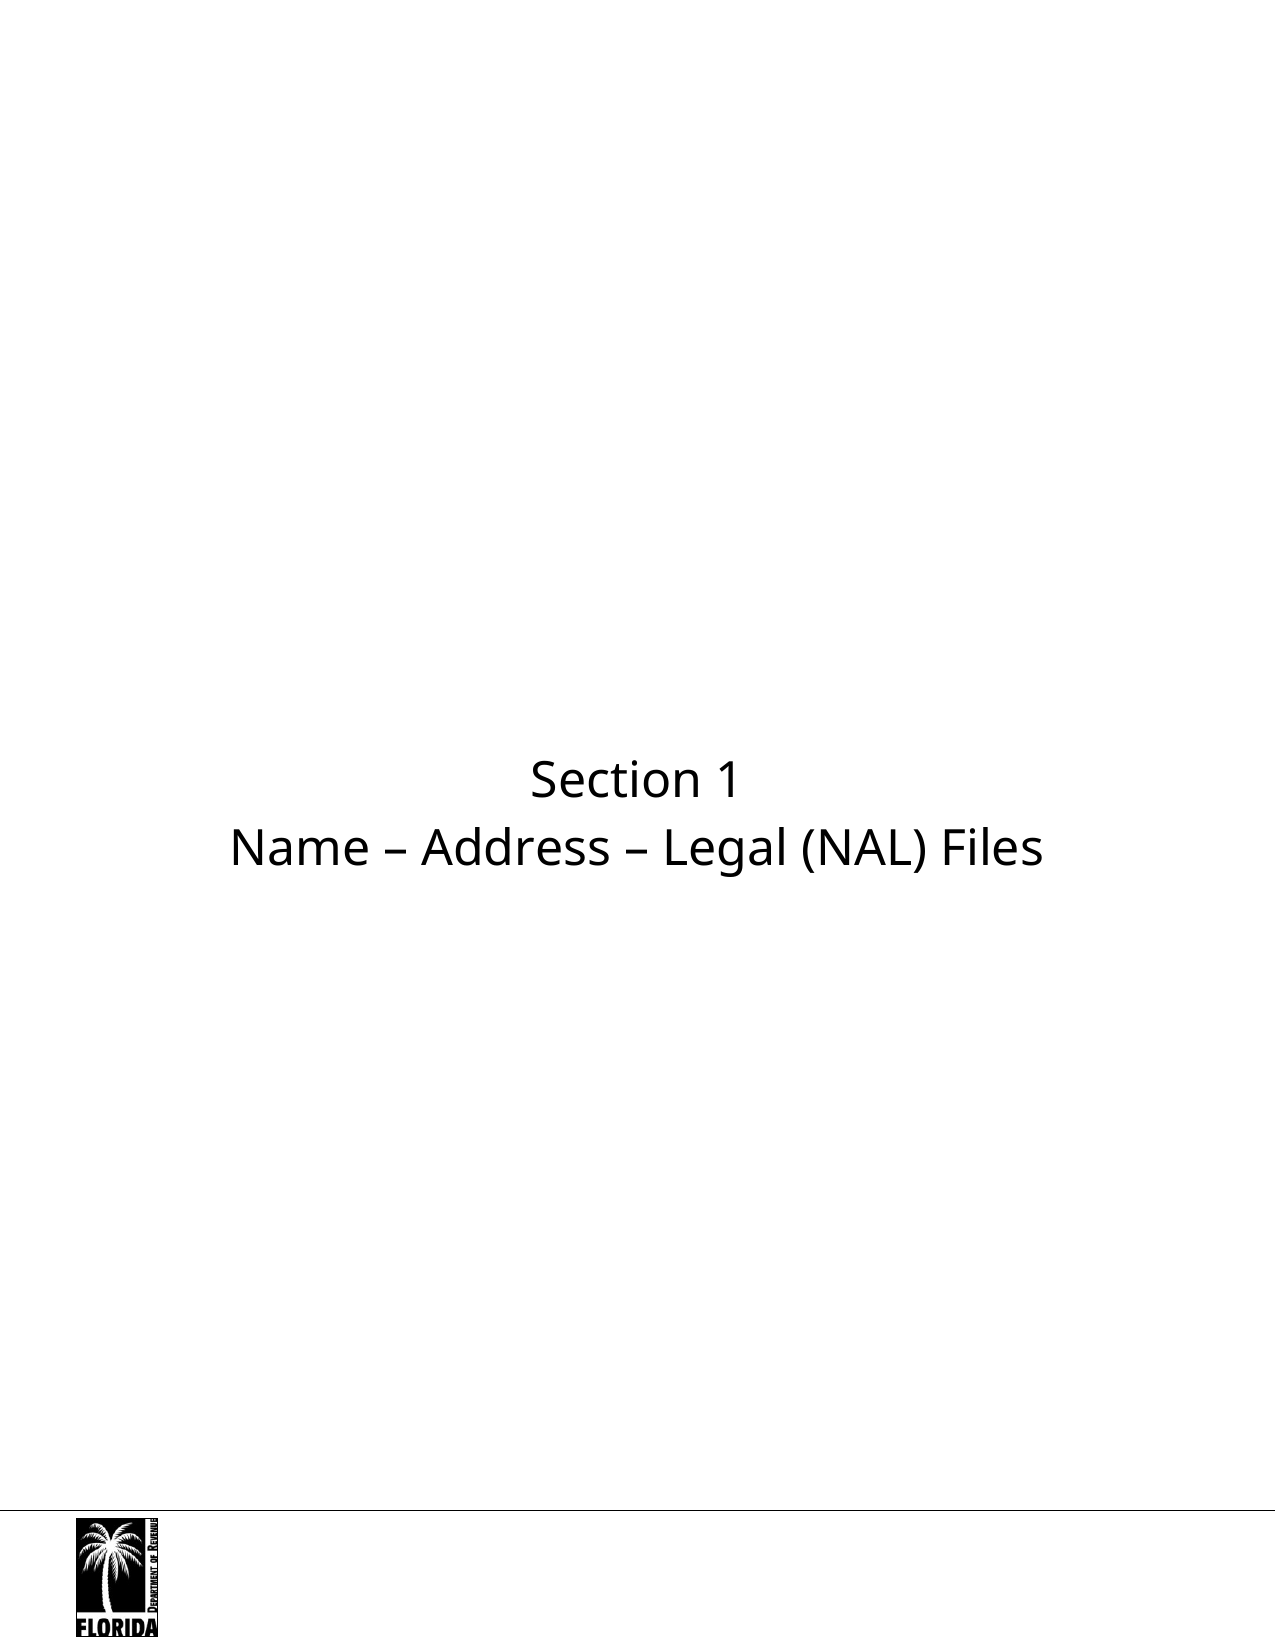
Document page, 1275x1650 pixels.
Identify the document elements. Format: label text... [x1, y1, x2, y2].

text Name – Address – Legal (NAL) Files [148, 812, 1125, 880]
picture [77, 1519, 157, 1636]
subtitle Section 1 [149, 744, 1125, 812]
